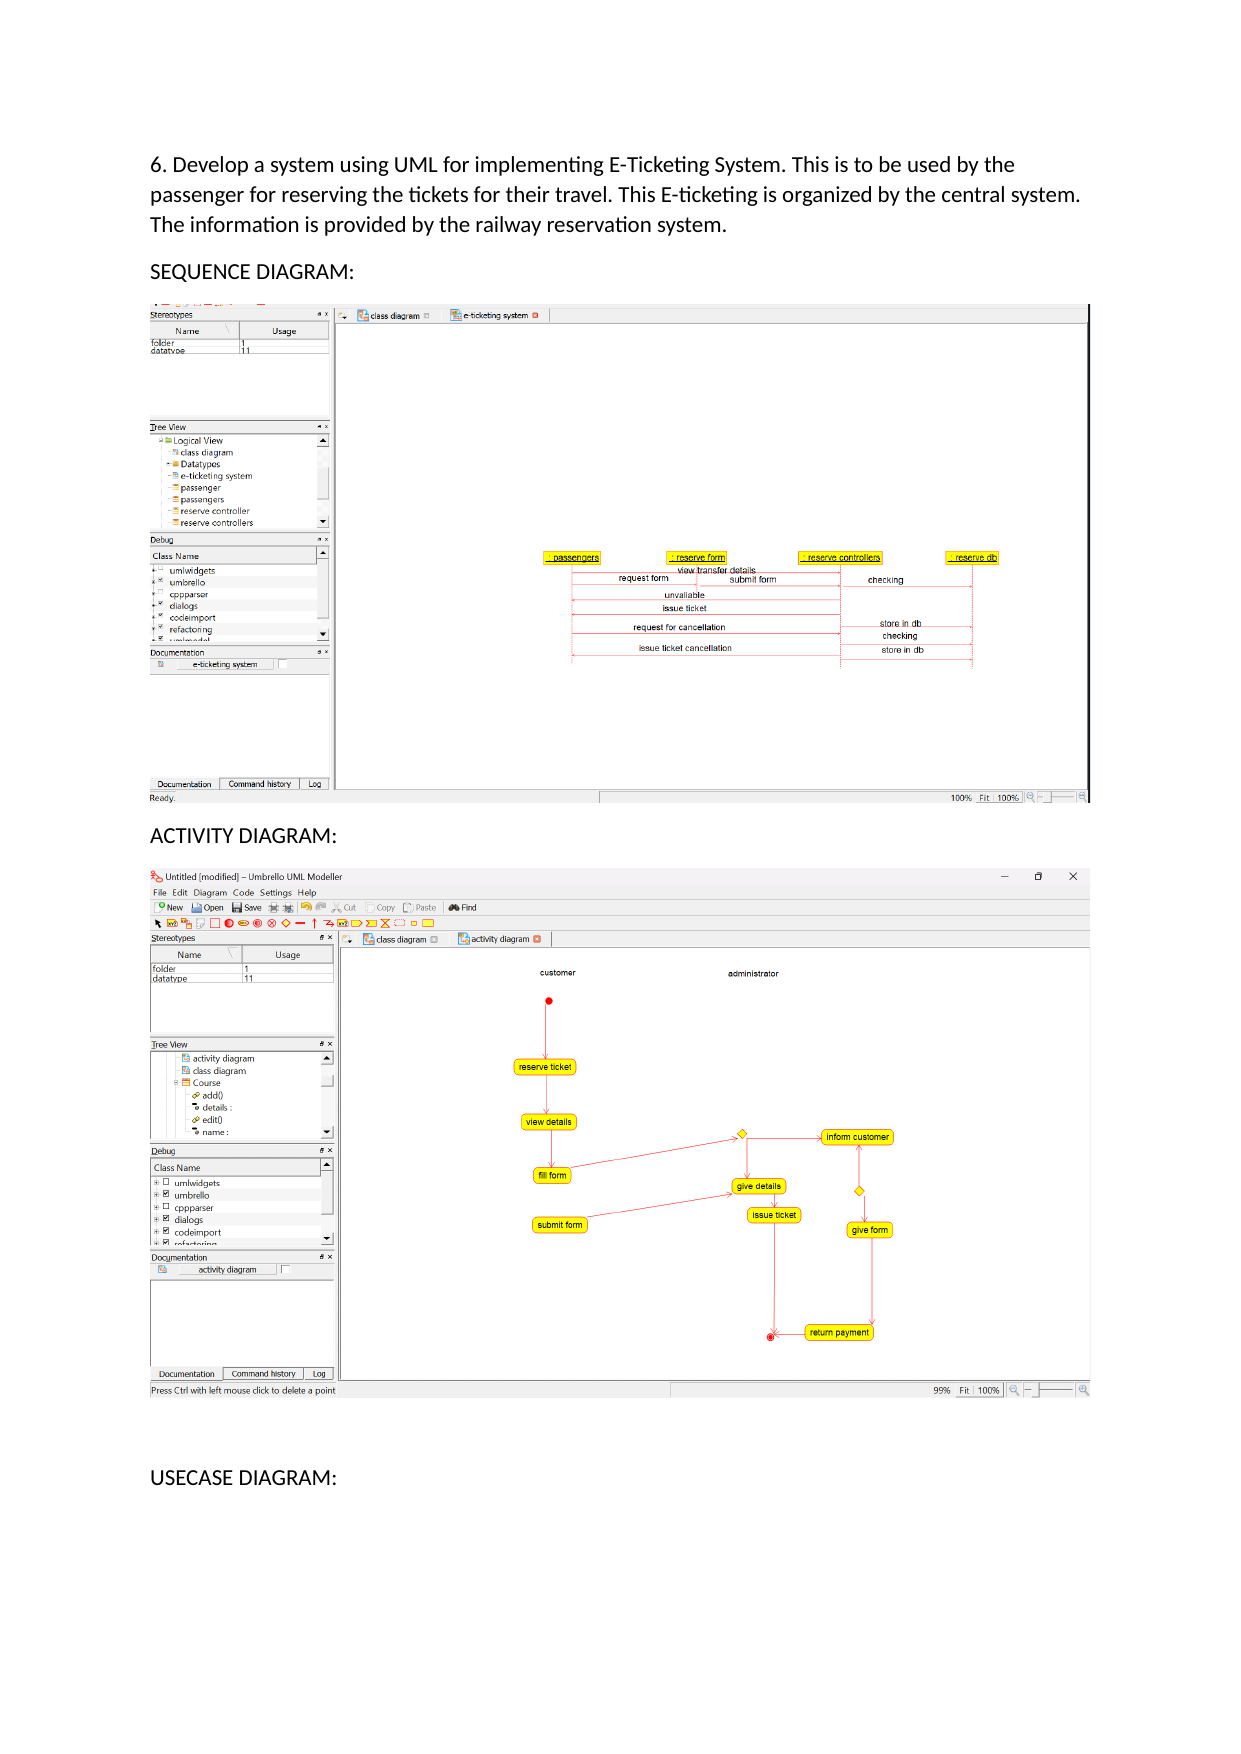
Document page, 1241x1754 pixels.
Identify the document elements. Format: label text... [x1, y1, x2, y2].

text 6. Develop a system using UML for implementing E-Ticketing System. This is to be used by the passenger for reserving the tickets for their travel. This E-ticketing is organized by the central system. The information is provided by the railway reservation system. [150, 150, 1090, 238]
text USECASE DIAGRAM: [150, 1463, 1090, 1491]
text SEQUENCE DIAGRAM: [150, 257, 1090, 285]
picture [150, 868, 1091, 1398]
text ACTIVITY DIAGRAM: [150, 822, 1090, 850]
picture [150, 304, 1091, 803]
